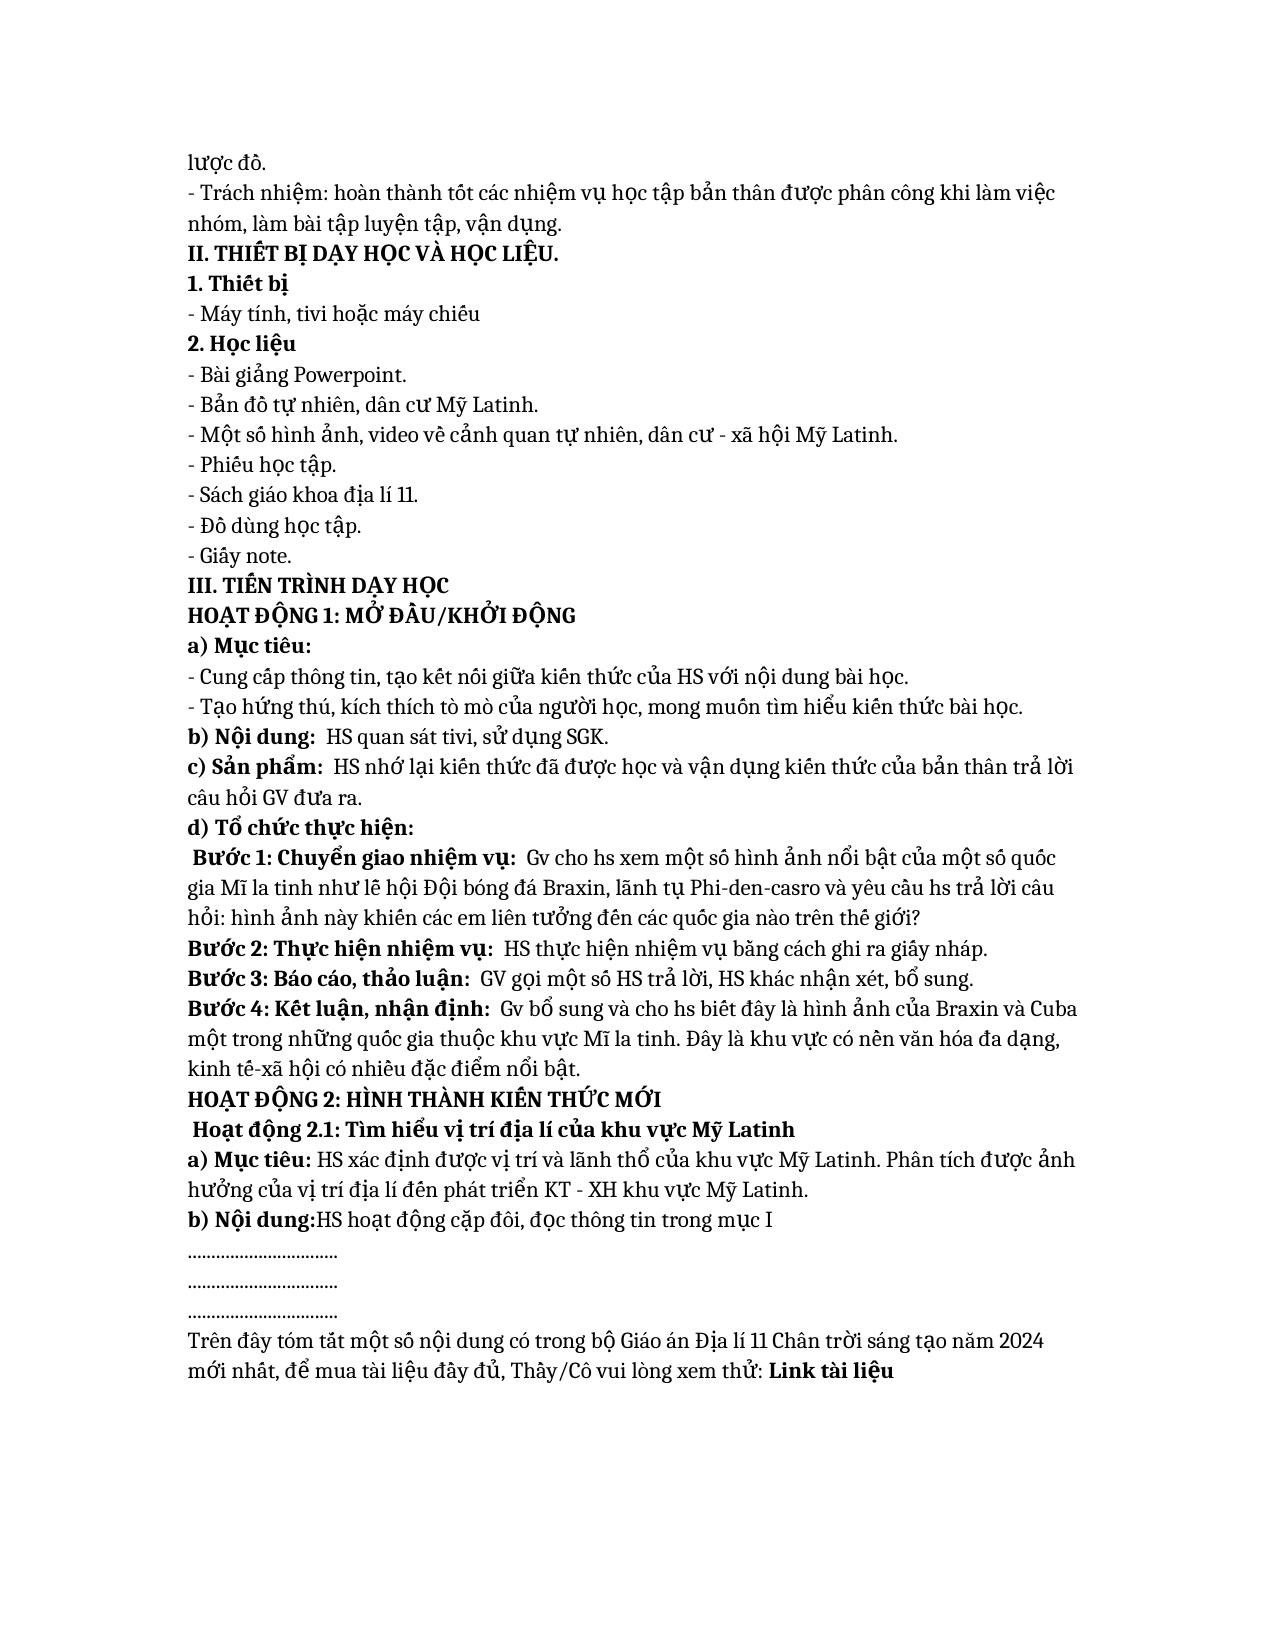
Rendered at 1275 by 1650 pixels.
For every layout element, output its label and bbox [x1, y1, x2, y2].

text [187, 150, 1087, 1415]
